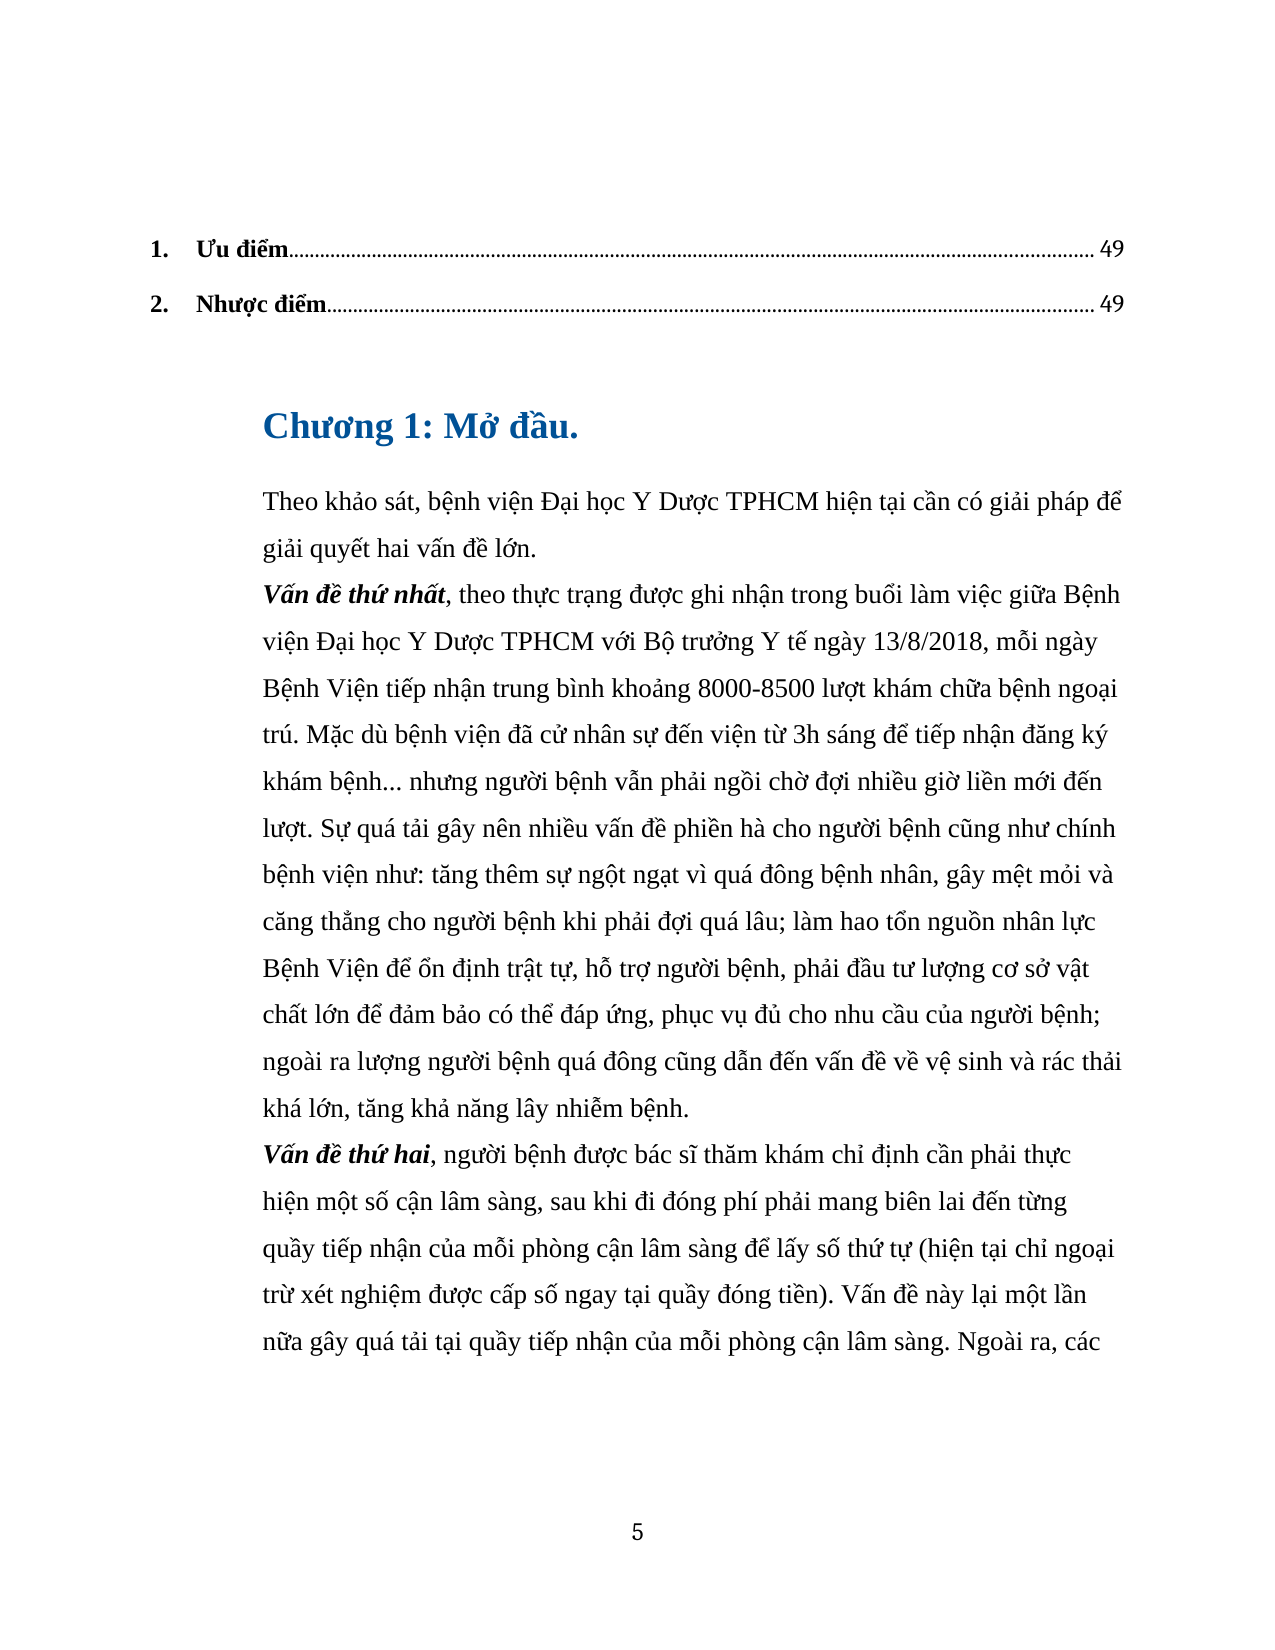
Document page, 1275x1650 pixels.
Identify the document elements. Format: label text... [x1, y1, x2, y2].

text Theo khảo sát, bệnh viện Đại học Y Dược TPHCM hiện tại cần có giải pháp để giải quyết hai vấn đề lớn. [262, 485, 1125, 563]
text Vấn đề thứ nhất, theo thực trạng được ghi nhận trong buổi làm việc giữa Bệnh viện Đại học Y Dược TPHCM với Bộ trưởng Y tế ngày 13/8/2018, mỗi ngày Bệnh Viện tiếp nhận trung bình khoảng 8000-8500 lượt khám chữa bệnh ngoại trú. Mặc dù bệnh viện đã cử nhân sự đến viện từ 3h sáng để tiếp nhận đăng ký khám bệnh... nhưng người bệnh vẫn phải ngồi chờ đợi nhiều giờ liền mới đến lượt. Sự quá tải gây nên nhiều vấn đề phiền hà cho người bệnh cũng như chính bệnh viện như: tăng thêm sự ngột ngạt vì quá đông bệnh nhân, gây mệt mỏi và căng thẳng cho người bệnh khi phải đợi quá lâu; làm hao tổn nguồn nhân lực Bệnh Viện để ổn định trật tự, hỗ trợ người bệnh, phải đầu tư lượng cơ sở vật chất lớn để đảm bảo có thể đáp ứng, phục vụ đủ cho nhu cầu của người bệnh; ngoài ra lượng người bệnh quá đông cũng dẫn đến vấn đề về vệ sinh và rác thải khá lớn, tăng khả năng lây nhiễm bệnh. [262, 578, 1125, 1123]
text Chương 1: Mở đầu. [262, 404, 1125, 447]
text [262, 1138, 1125, 1356]
